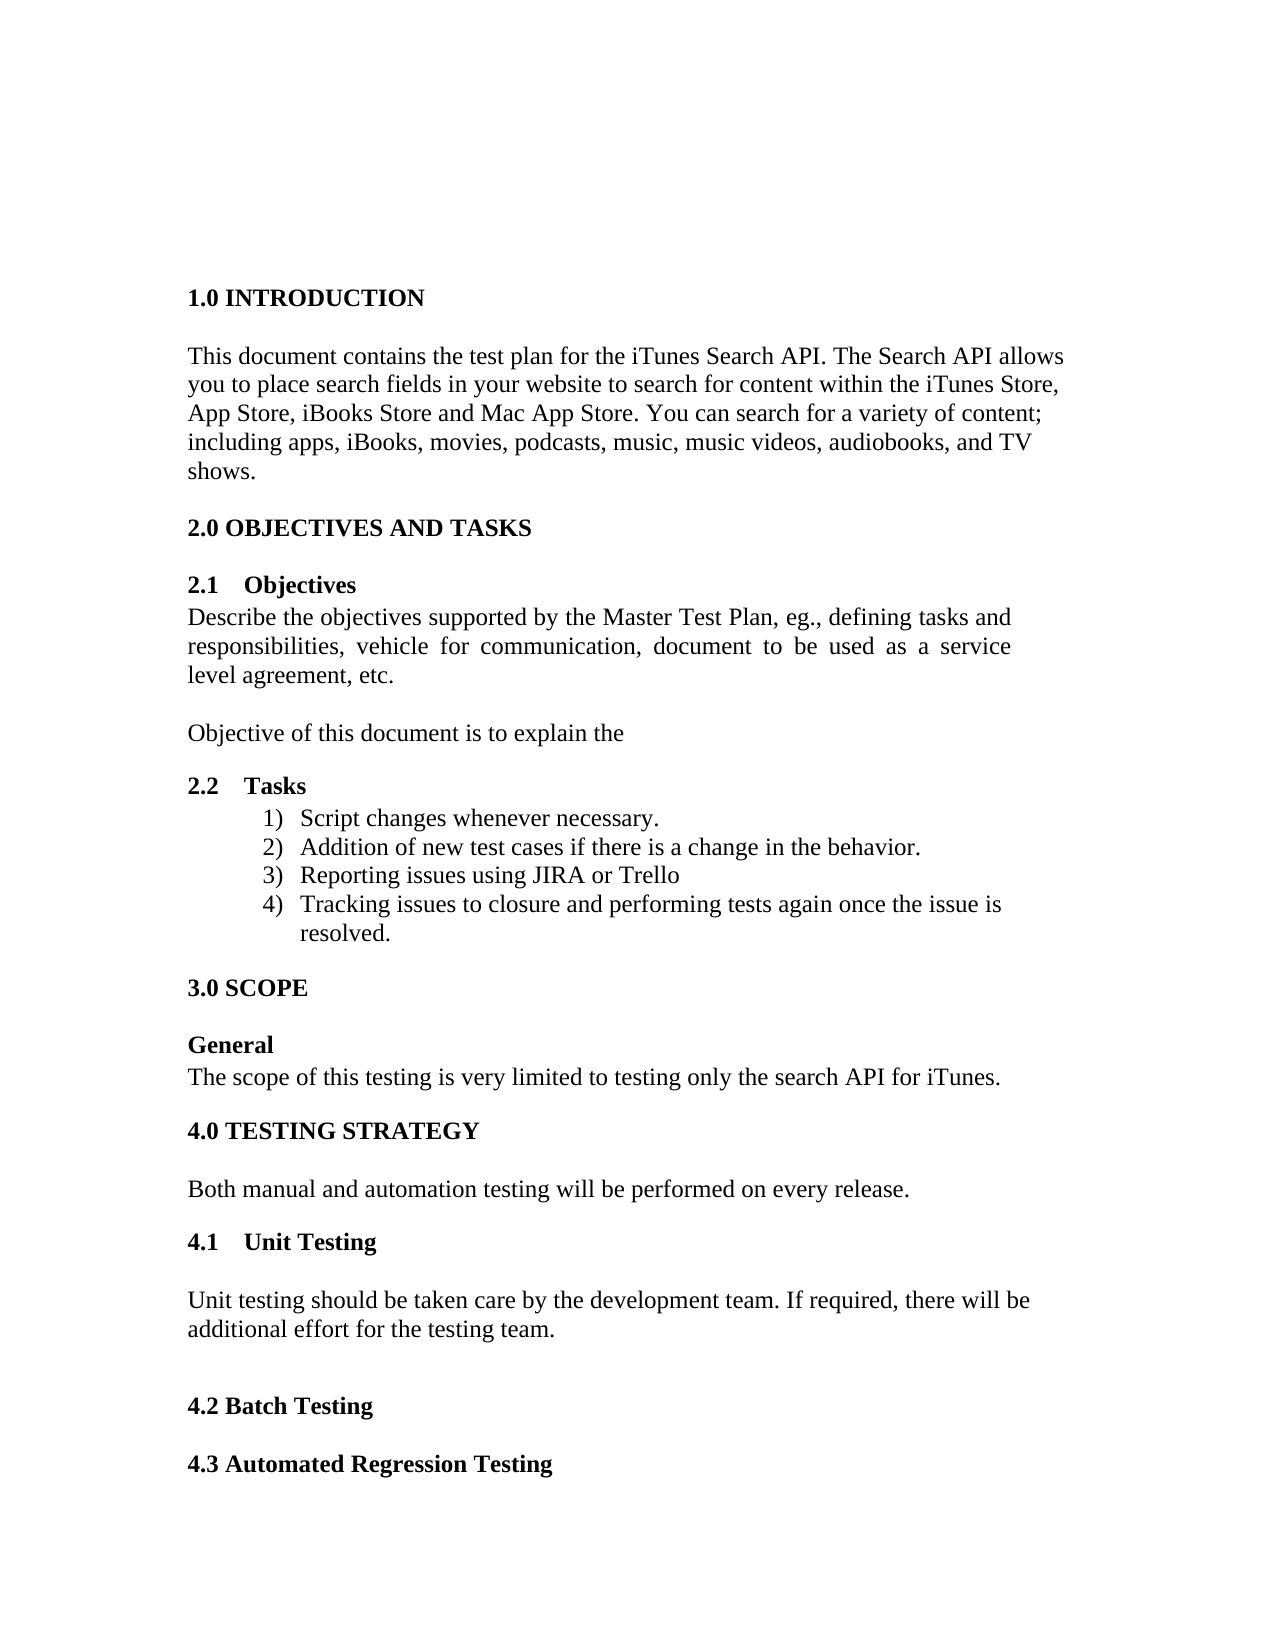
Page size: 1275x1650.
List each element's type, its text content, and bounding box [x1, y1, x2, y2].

text This document contains the test plan for the iTunes Search API. The Search API allows you to place search fields in your website to search for content within the iTunes Store, App Store, iBooks Store and Mac App Store. You can search for a variety of content; including apps, iBooks, movies, podcasts, music, music videos, audiobooks, and TV shows. [187, 341, 1079, 484]
list Tasks [187, 771, 1079, 800]
text General [187, 1030, 1079, 1059]
text Unit testing should be taken care by the development team. If required, there will be additional effort for the testing team. [187, 1285, 1062, 1343]
list Addition of new test cases if there is a change in the behavior. [262, 832, 1079, 861]
list OBJECTIVES AND TASKS [187, 513, 1079, 542]
text 4.0 TESTING STRATEGY [187, 1116, 1079, 1145]
text 3.0 SCOPE [187, 973, 1079, 1002]
list Objectives [187, 570, 1079, 599]
list Unit Testing [187, 1227, 1079, 1256]
text Objective of this document is to explain the [187, 718, 1012, 747]
text Describe the objectives supported by the Master Test Plan, eg., defining tasks and responsibilities, vehicle for communication, document to be used as a service level agreement, etc. [187, 602, 1012, 689]
text 4.3 Automated Regression Testing [187, 1449, 1079, 1478]
list INTRODUCTION [187, 283, 1079, 312]
list Reporting issues using JIRA or Trello [262, 861, 1079, 889]
list Batch Testing [187, 1391, 1079, 1420]
list Tracking issues to closure and performing tests again once the issue is resolved. [262, 889, 1079, 947]
text Both manual and automation testing will be performed on every release. [187, 1174, 1079, 1203]
list Script changes whenever necessary. [262, 803, 1079, 832]
text The scope of this testing is very limited to testing only the search API for iTunes. [187, 1062, 1079, 1091]
